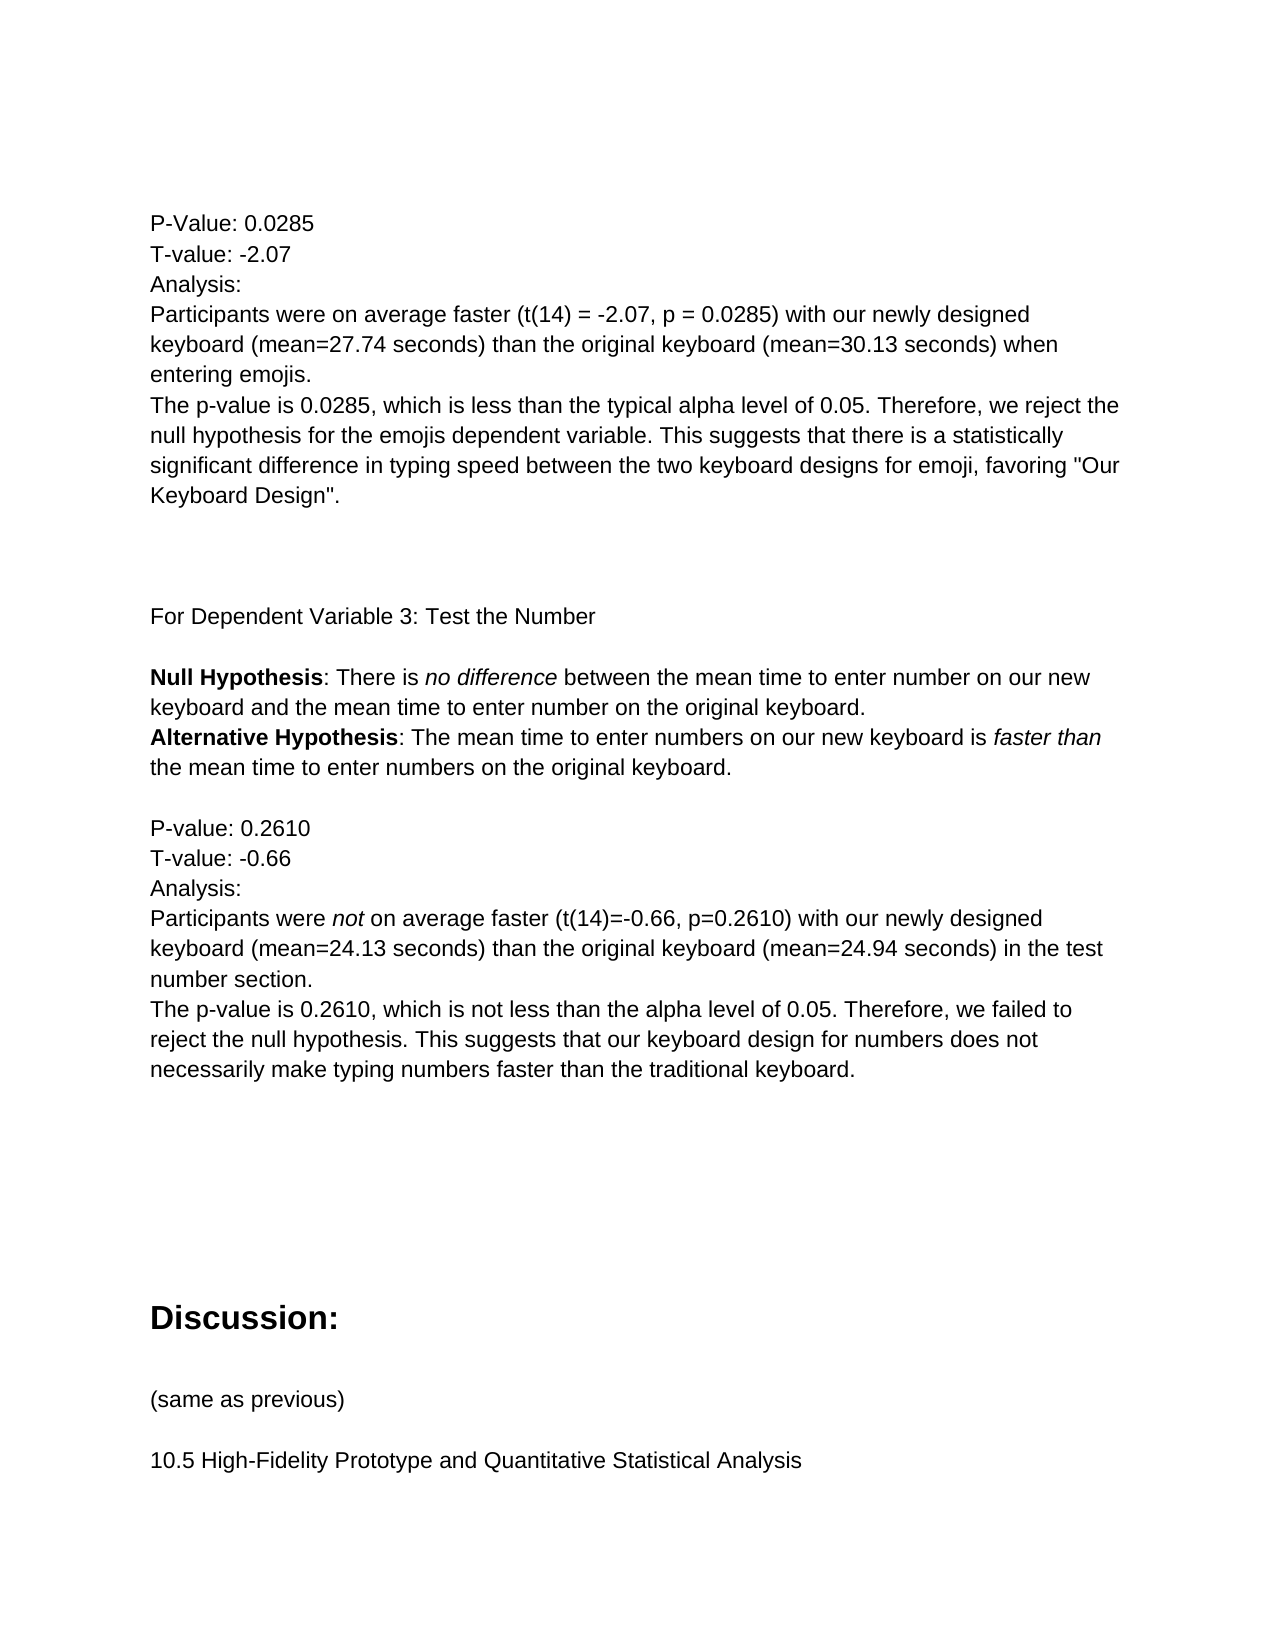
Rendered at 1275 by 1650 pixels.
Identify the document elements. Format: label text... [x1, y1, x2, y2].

text Alternative Hypothesis: The mean time to enter numbers on our new keyboard is faster than the mean time to enter numbers on the original keyboard. [150, 724, 1125, 781]
text (same as previous) [150, 1386, 1125, 1413]
text T-value: -2.07 [150, 241, 1125, 267]
text P-Value: 0.0285 [150, 210, 1125, 237]
text Analysis: [150, 875, 1125, 901]
text P-value: 0.2610 [150, 814, 1125, 841]
text Discussion: [150, 1298, 1125, 1336]
text T-value: -0.66 [150, 845, 1125, 871]
text The p-value is 0.2610, which is not less than the alpha level of 0.05. Therefore, we failed to reject the null hypothesis. This suggests that our keyboard design for numbers does not necessarily make typing numbers faster than the traditional keyboard. [150, 996, 1125, 1083]
text Participants were on average faster (t(14) = -2.07, p = 0.0285) with our newly designed keyboard (mean=27.74 seconds) than the original keyboard (mean=30.13 seconds) when entering emojis. [150, 301, 1125, 388]
text 10.5 High-Fidelity Prototype and Quantitative Statistical Analysis [150, 1447, 1125, 1473]
text The p-value is 0.0285, which is less than the typical alpha level of 0.05. Therefore, we reject the null hypothesis for the emojis dependent variable. This suggests that there is a statistically significant difference in typing speed between the two keyboard designs for emoji, favoring "Our Keyboard Design". [150, 392, 1125, 509]
text For Dependent Variable 3: Test the Number [150, 603, 1125, 629]
text Analysis: [150, 271, 1125, 297]
text Null Hypothesis: There is no difference between the mean time to enter number on our new keyboard and the mean time to enter number on the original keyboard. [150, 663, 1125, 720]
text Participants were not on average faster (t(14)=-0.66, p=0.2610) with our newly designed keyboard (mean=24.13 seconds) than the original keyboard (mean=24.94 seconds) in the test number section. [150, 905, 1125, 992]
